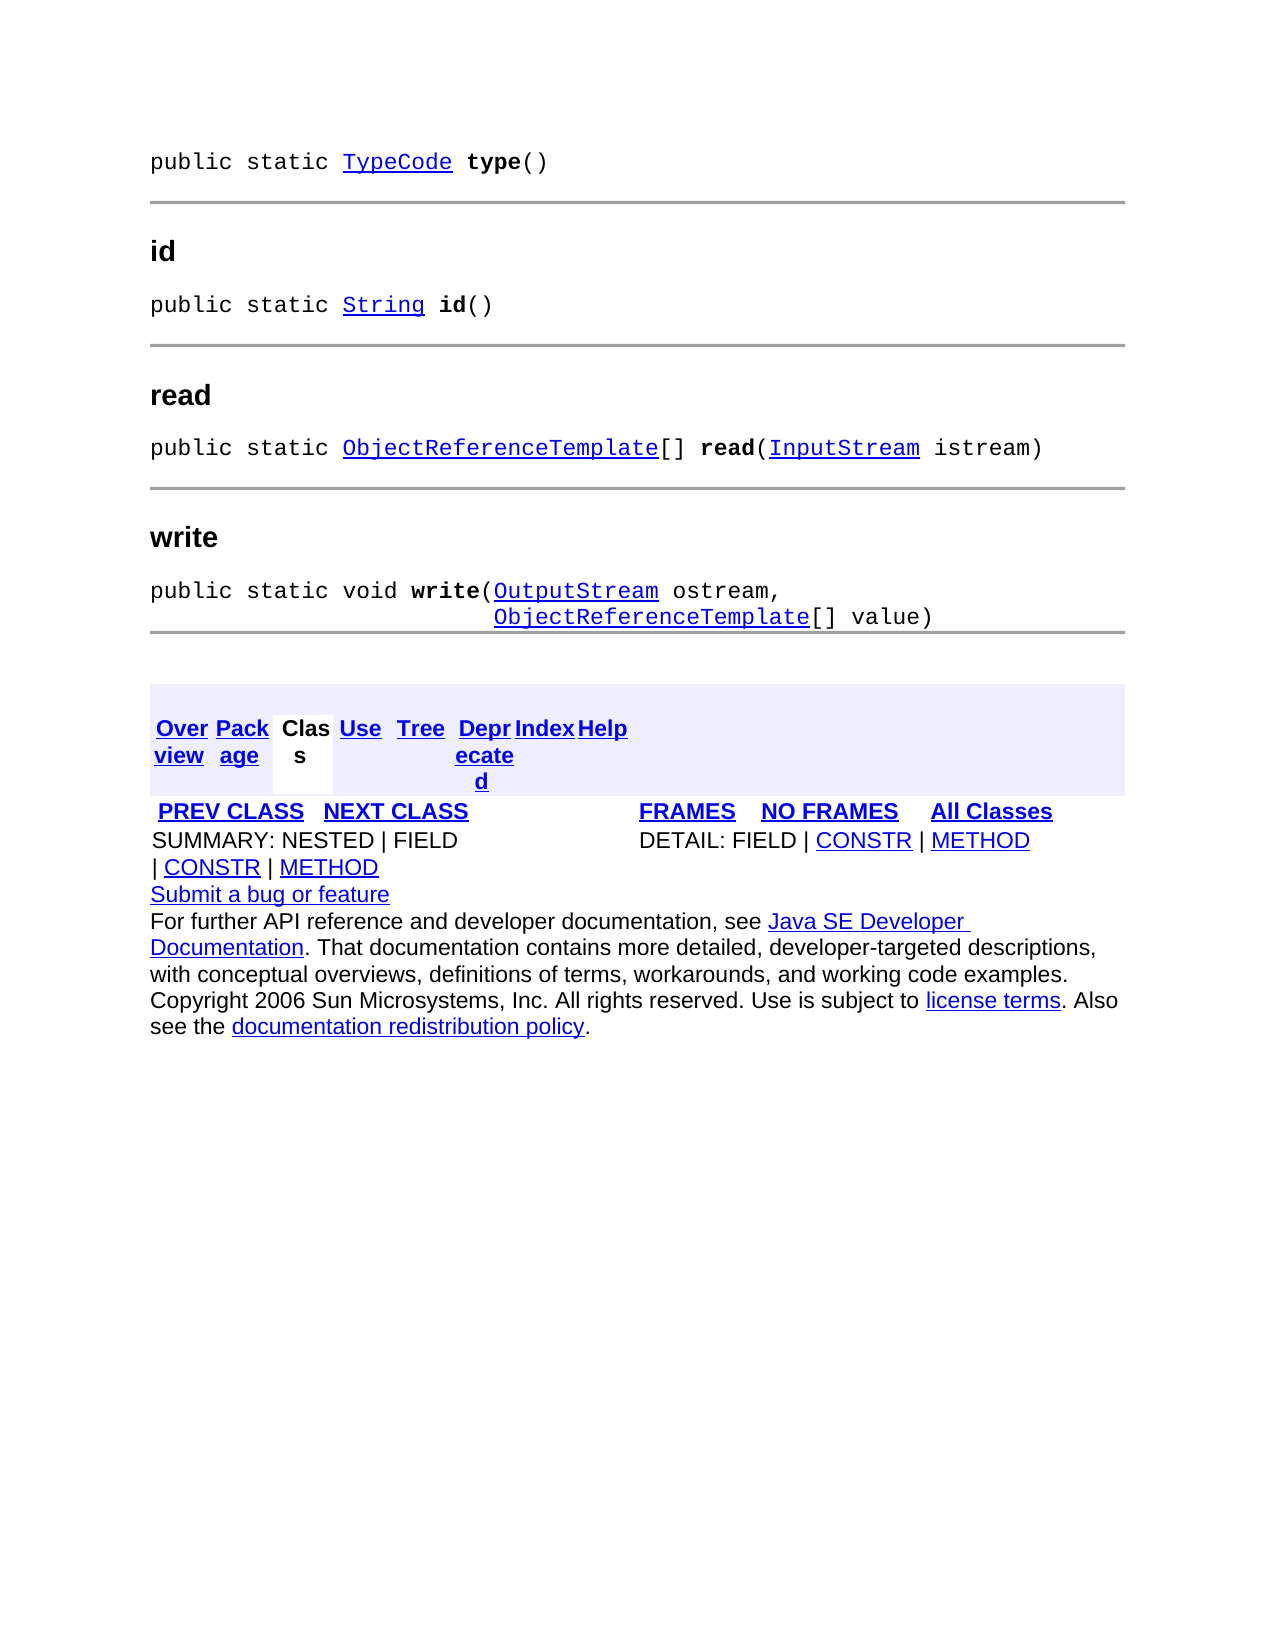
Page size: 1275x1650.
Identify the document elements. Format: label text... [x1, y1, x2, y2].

text Copyright 2006 Sun Microsystems, Inc. All rights reserved. Use is subject to license terms. Also see the documentation redistribution policy. [150, 987, 1125, 1039]
table_cell SUMMARY: NESTED | FIELD | CONSTR | METHOD [150, 826, 637, 881]
subtitle read [150, 348, 1125, 411]
text Submit a bug or feature [150, 881, 1125, 908]
subtitle write [150, 491, 1125, 554]
table_cell DETAIL: FIELD | CONSTR | METHOD [638, 826, 1125, 881]
text For further API reference and developer documentation, see Java SE Developer Documentation. That documentation contains more detailed, developer-targeted descriptions, with conceptual overviews, definitions of terms, workarounds, and working code examples. [150, 908, 1125, 987]
text public static ObjectReferenceTemplate[] read(InputStream istream) [150, 436, 1125, 462]
table_header [150, 684, 1125, 796]
text public static String id() [150, 293, 1125, 319]
text public static void write(OutputStream ostream, ObjectReferenceTemplate[] value) [150, 579, 1125, 630]
text public static TypeCode type() [150, 150, 1125, 176]
table_cell PREV CLASS NEXT CLASS [150, 796, 637, 826]
table_cell FRAMES NO FRAMES All Classes [638, 796, 1125, 826]
subtitle id [150, 205, 1125, 268]
